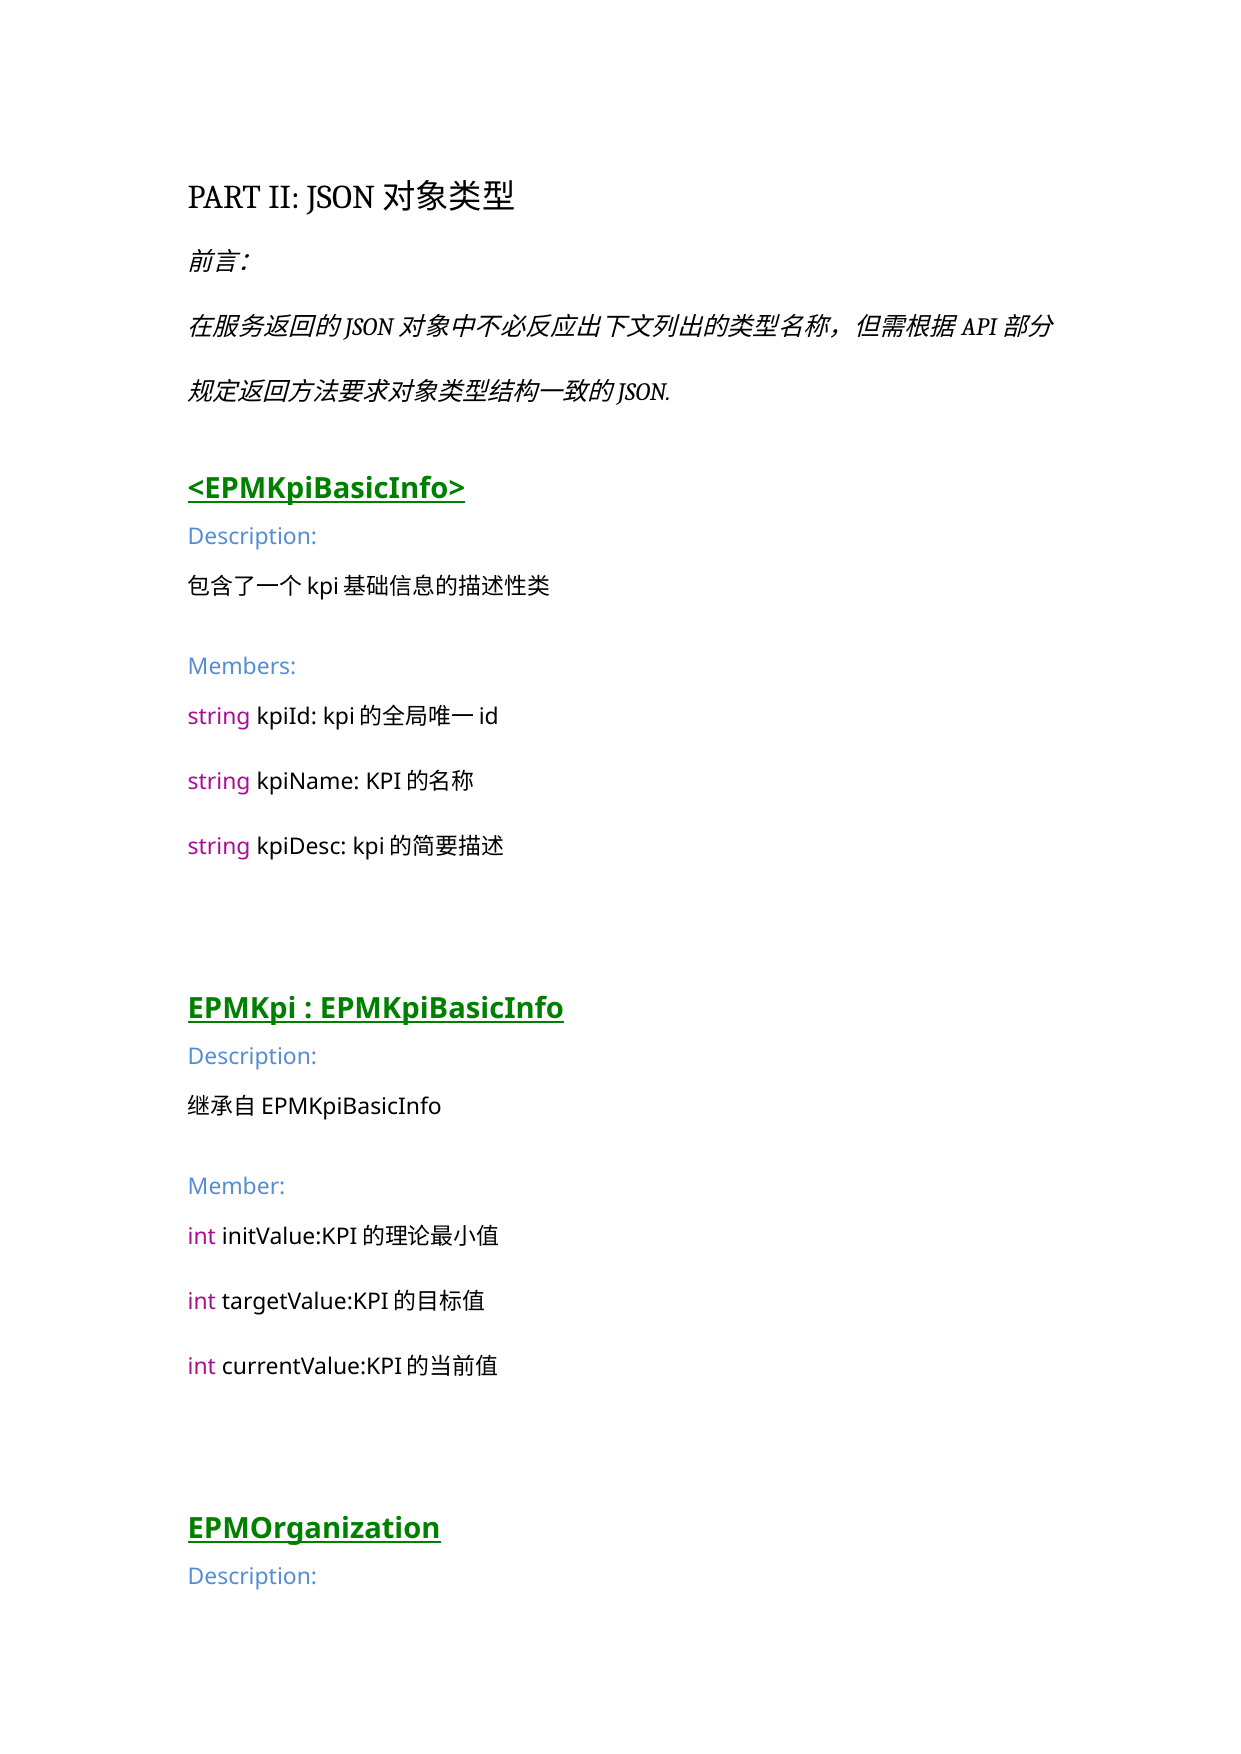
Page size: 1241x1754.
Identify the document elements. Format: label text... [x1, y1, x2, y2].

text string kpiDesc: kpi的简要描述 [187, 812, 1053, 877]
text 继承自EPMKpiBasicInfo [187, 1072, 1053, 1137]
text Description: [187, 1039, 1053, 1072]
text string kpiName: KPI的名称 [187, 747, 1053, 812]
text int targetValue:KPI的目标值 [187, 1267, 1053, 1332]
text EPMKpi : EPMKpiBasicInfo [187, 974, 1053, 1039]
text Members: [187, 649, 1053, 682]
text string kpiId: kpi的全局唯一id [187, 682, 1053, 747]
text EPMOrganization [187, 1494, 1053, 1559]
text 在服务返回的JSON对象中不必反应出下文列出的类型名称，但需根据API部分规定返回方法要求对象类型结构一致的JSON. [187, 292, 1053, 422]
text Description: [187, 1559, 1053, 1592]
text int currentValue:KPI的当前值 [187, 1332, 1053, 1397]
text 前言： [187, 227, 1053, 292]
text PART II: JSON对象类型 [187, 162, 1053, 227]
text int initValue:KPI的理论最小值 [187, 1202, 1053, 1267]
text Member: [187, 1169, 1053, 1202]
text Description: [187, 519, 1053, 552]
text <EPMKpiBasicInfo> [187, 454, 1053, 519]
text 包含了一个kpi基础信息的描述性类 [187, 552, 1053, 617]
